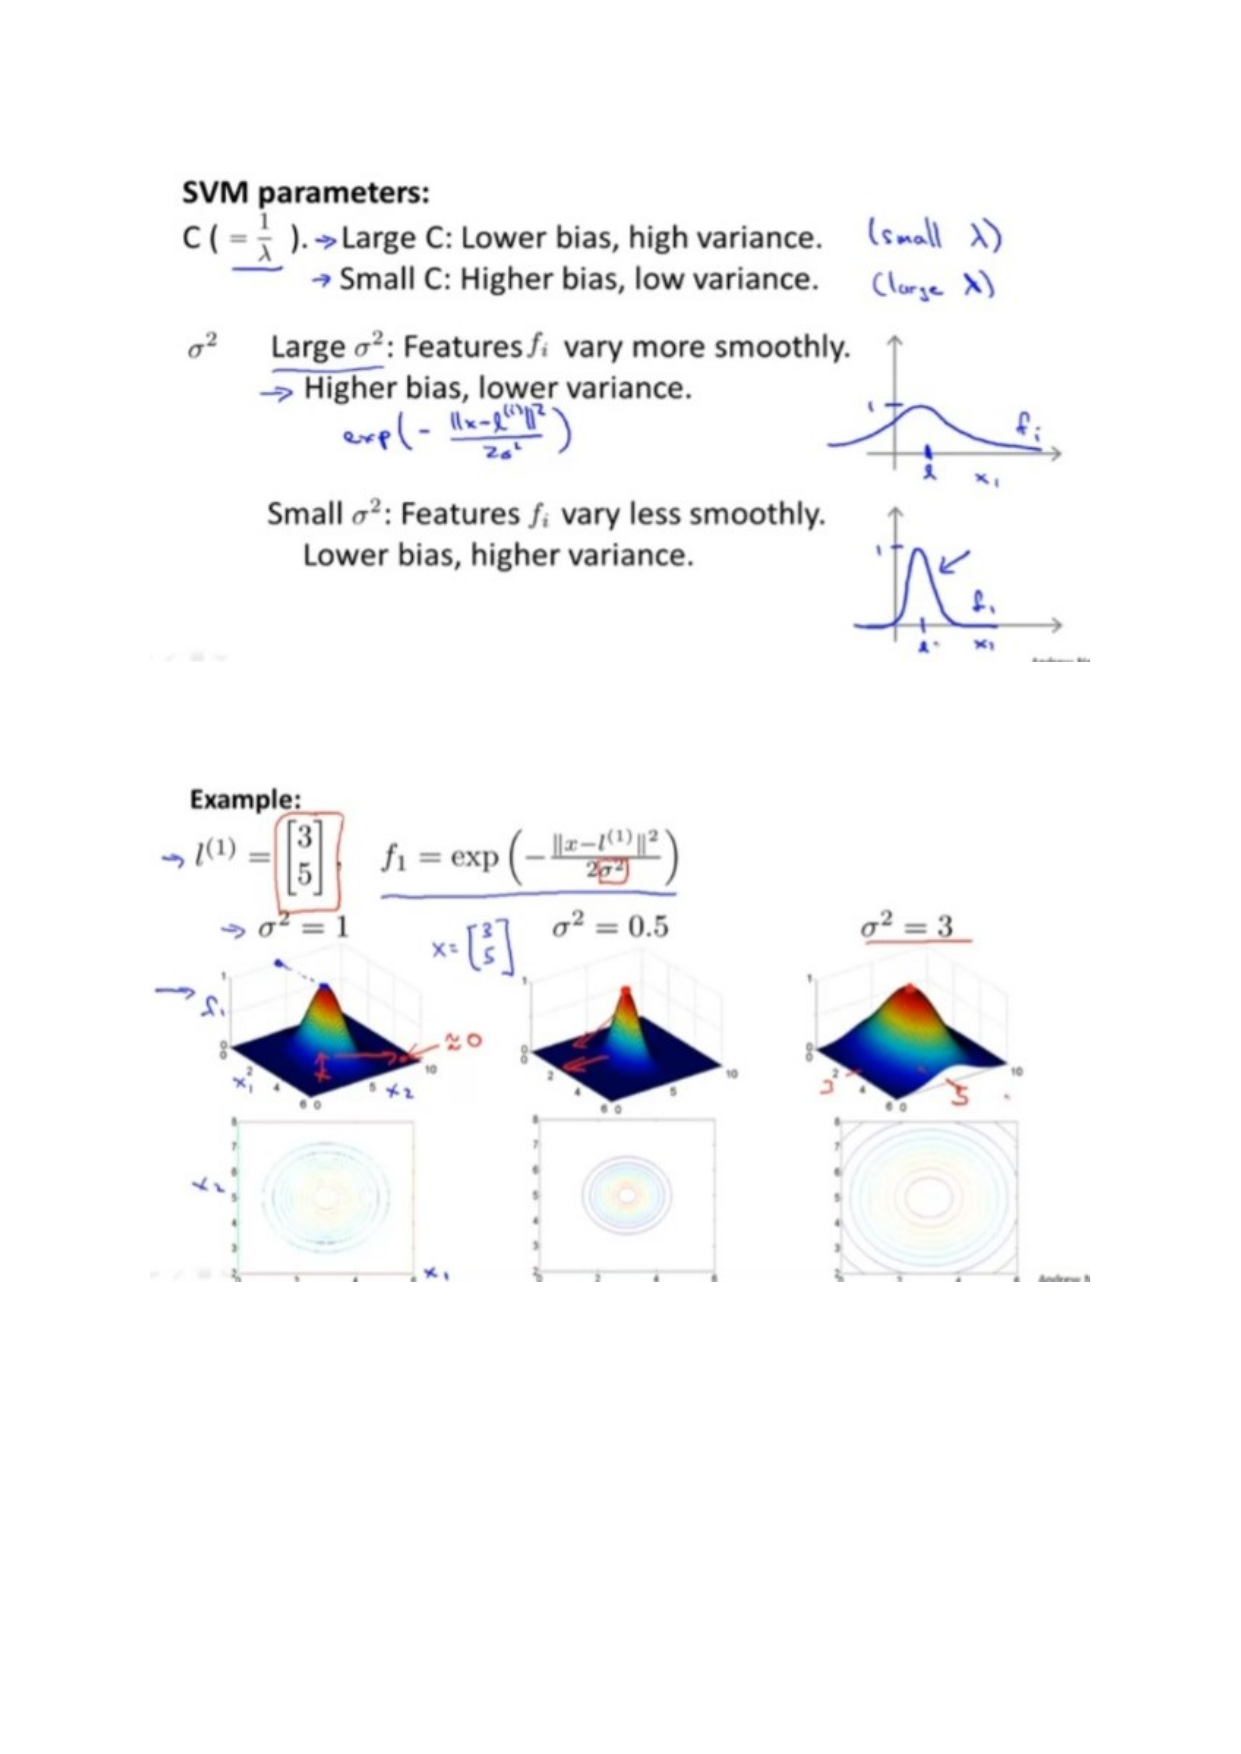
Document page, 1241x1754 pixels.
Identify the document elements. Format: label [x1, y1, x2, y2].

picture [150, 752, 1091, 1282]
picture [150, 150, 1091, 662]
